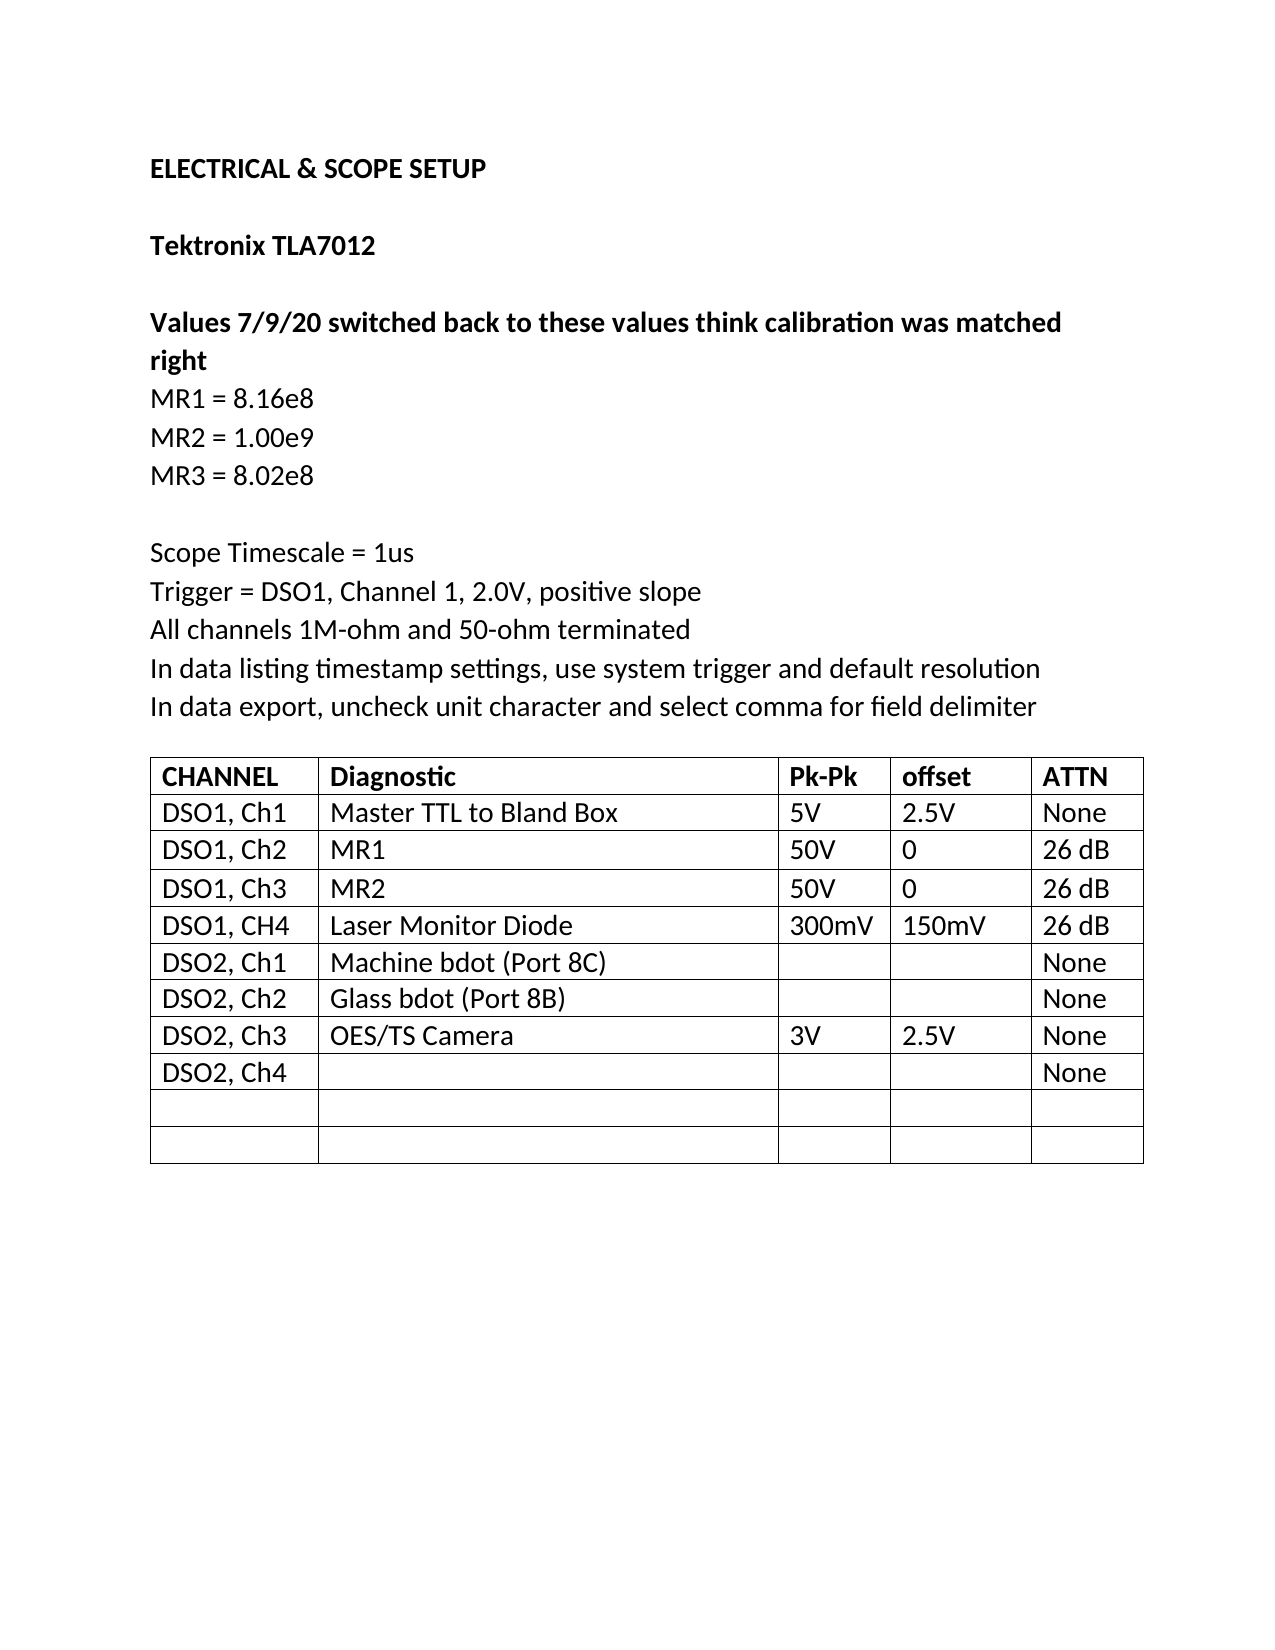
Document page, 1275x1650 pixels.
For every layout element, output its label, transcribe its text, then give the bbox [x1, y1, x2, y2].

table_cell [779, 1127, 890, 1163]
table_cell [151, 1090, 318, 1126]
table_cell 300mV [779, 907, 890, 943]
table_header offset [891, 758, 1031, 793]
table_cell [891, 1090, 1031, 1126]
table_cell [1032, 1127, 1143, 1163]
table_header CHANNEL [151, 758, 318, 793]
table_cell [779, 1090, 890, 1126]
table_cell None [1032, 1017, 1143, 1053]
text MR2 = 1.00e9 [150, 419, 1125, 455]
text MR1 = 8.16e8 [150, 381, 1125, 416]
table_cell [779, 1054, 890, 1089]
table_cell DSO1, Ch2 [151, 831, 318, 869]
table_cell MR2 [319, 870, 778, 906]
table_cell 0 [891, 831, 1031, 869]
text Trigger = DSO1, Channel 1, 2.0V, positive slope [150, 573, 1125, 608]
table_cell Master TTL to Bland Box [319, 795, 778, 830]
text Tektronix TLA7012 [150, 227, 1125, 262]
table_cell DSO1, Ch3 [151, 870, 318, 906]
table_cell Glass bdot (Port 8B) [319, 980, 778, 1016]
table_cell DSO2, Ch4 [151, 1054, 318, 1089]
table_cell None [1032, 944, 1143, 979]
text Scope Timescale = 1us [150, 534, 1125, 570]
table_cell 50V [779, 831, 890, 869]
table_cell DSO1, CH4 [151, 907, 318, 943]
table_cell DSO2, Ch2 [151, 980, 318, 1016]
table_header Diagnostic [319, 758, 778, 793]
table_cell [891, 980, 1031, 1016]
table_cell [891, 1127, 1031, 1163]
table_cell [891, 944, 1031, 979]
text MR3 = 8.02e8 [150, 457, 1125, 493]
table_cell DSO2, Ch1 [151, 944, 318, 979]
table_cell [151, 1127, 318, 1163]
table_cell [319, 1090, 778, 1126]
table_cell None [1032, 980, 1143, 1016]
table_cell [319, 1127, 778, 1163]
table_cell [779, 944, 890, 979]
table_header ATTN [1032, 758, 1143, 793]
table_cell [319, 1054, 778, 1089]
table_cell 2.5V [891, 1017, 1031, 1053]
text In data listing timestamp settings, use system trigger and default resolution [150, 650, 1125, 685]
table_cell 26 dB [1032, 870, 1143, 906]
table_cell 2.5V [891, 795, 1031, 830]
table_cell 50V [779, 870, 890, 906]
table_cell [779, 980, 890, 1016]
table_cell Machine bdot (Port 8C) [319, 944, 778, 979]
table_cell None [1032, 795, 1143, 830]
text ELECTRICAL & SCOPE SETUP [150, 150, 1125, 186]
table_header Pk-Pk [779, 758, 890, 793]
table_cell 5V [779, 795, 890, 830]
table_cell 0 [891, 870, 1031, 906]
table_cell 26 dB [1032, 831, 1143, 869]
table_cell 26 dB [1032, 907, 1143, 943]
table_cell 3V [779, 1017, 890, 1053]
table_cell DSO1, Ch1 [151, 795, 318, 830]
text Values 7/9/20 switched back to these values think calibration was matched right [150, 304, 1125, 378]
table_cell None [1032, 1054, 1143, 1089]
text All channels 1M-ohm and 50-ohm terminated [150, 611, 1125, 647]
table_cell Laser Monitor Diode [319, 907, 778, 943]
table_cell MR1 [319, 831, 778, 869]
table_cell DSO2, Ch3 [151, 1017, 318, 1053]
table_cell [1032, 1090, 1143, 1126]
table_cell OES/TS Camera [319, 1017, 778, 1053]
text In data export, uncheck unit character and select comma for field delimiter [150, 688, 1125, 724]
table_cell 150mV [891, 907, 1031, 943]
table_cell [891, 1054, 1031, 1089]
